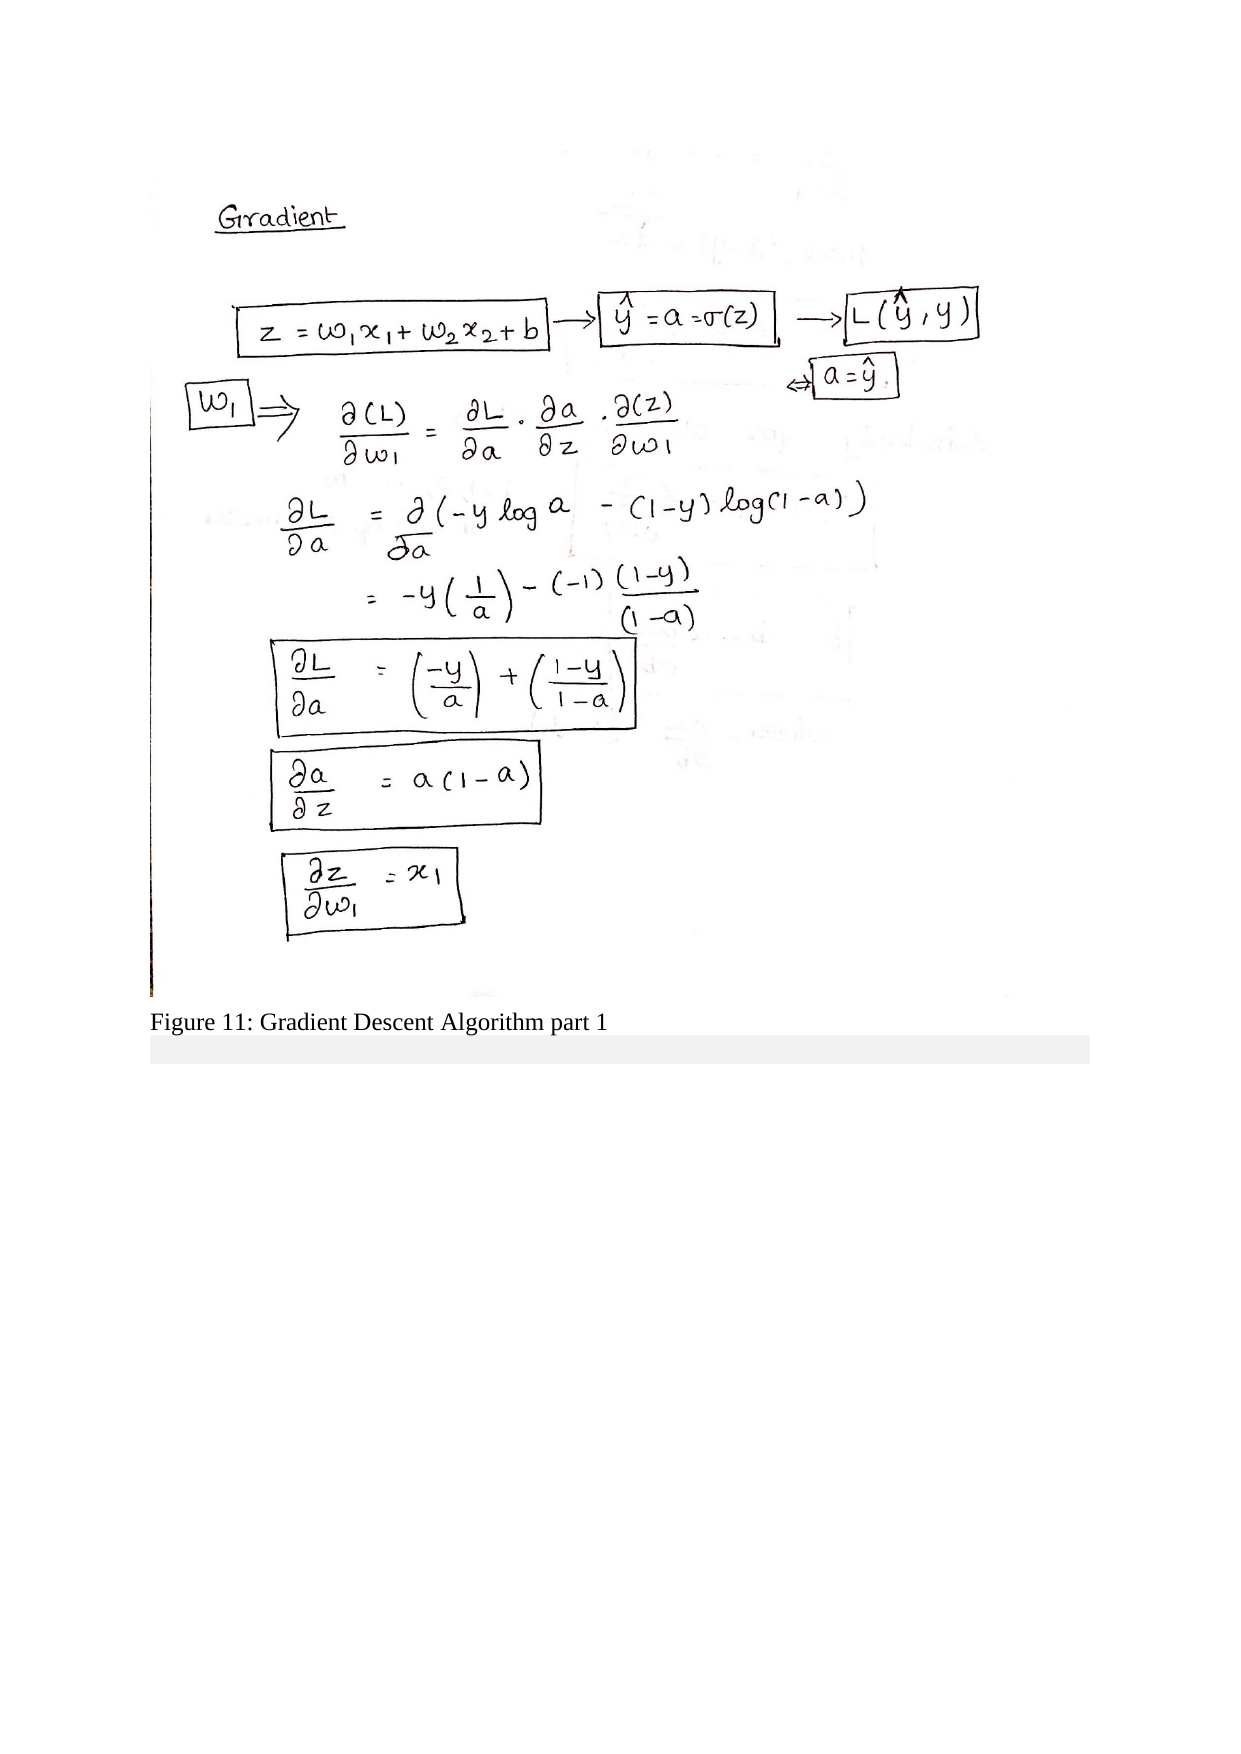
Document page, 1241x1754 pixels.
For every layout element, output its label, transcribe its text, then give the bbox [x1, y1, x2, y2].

text Figure 11: Gradient Descent Algorithm part 1 [150, 1007, 1090, 1035]
picture [150, 150, 1091, 997]
